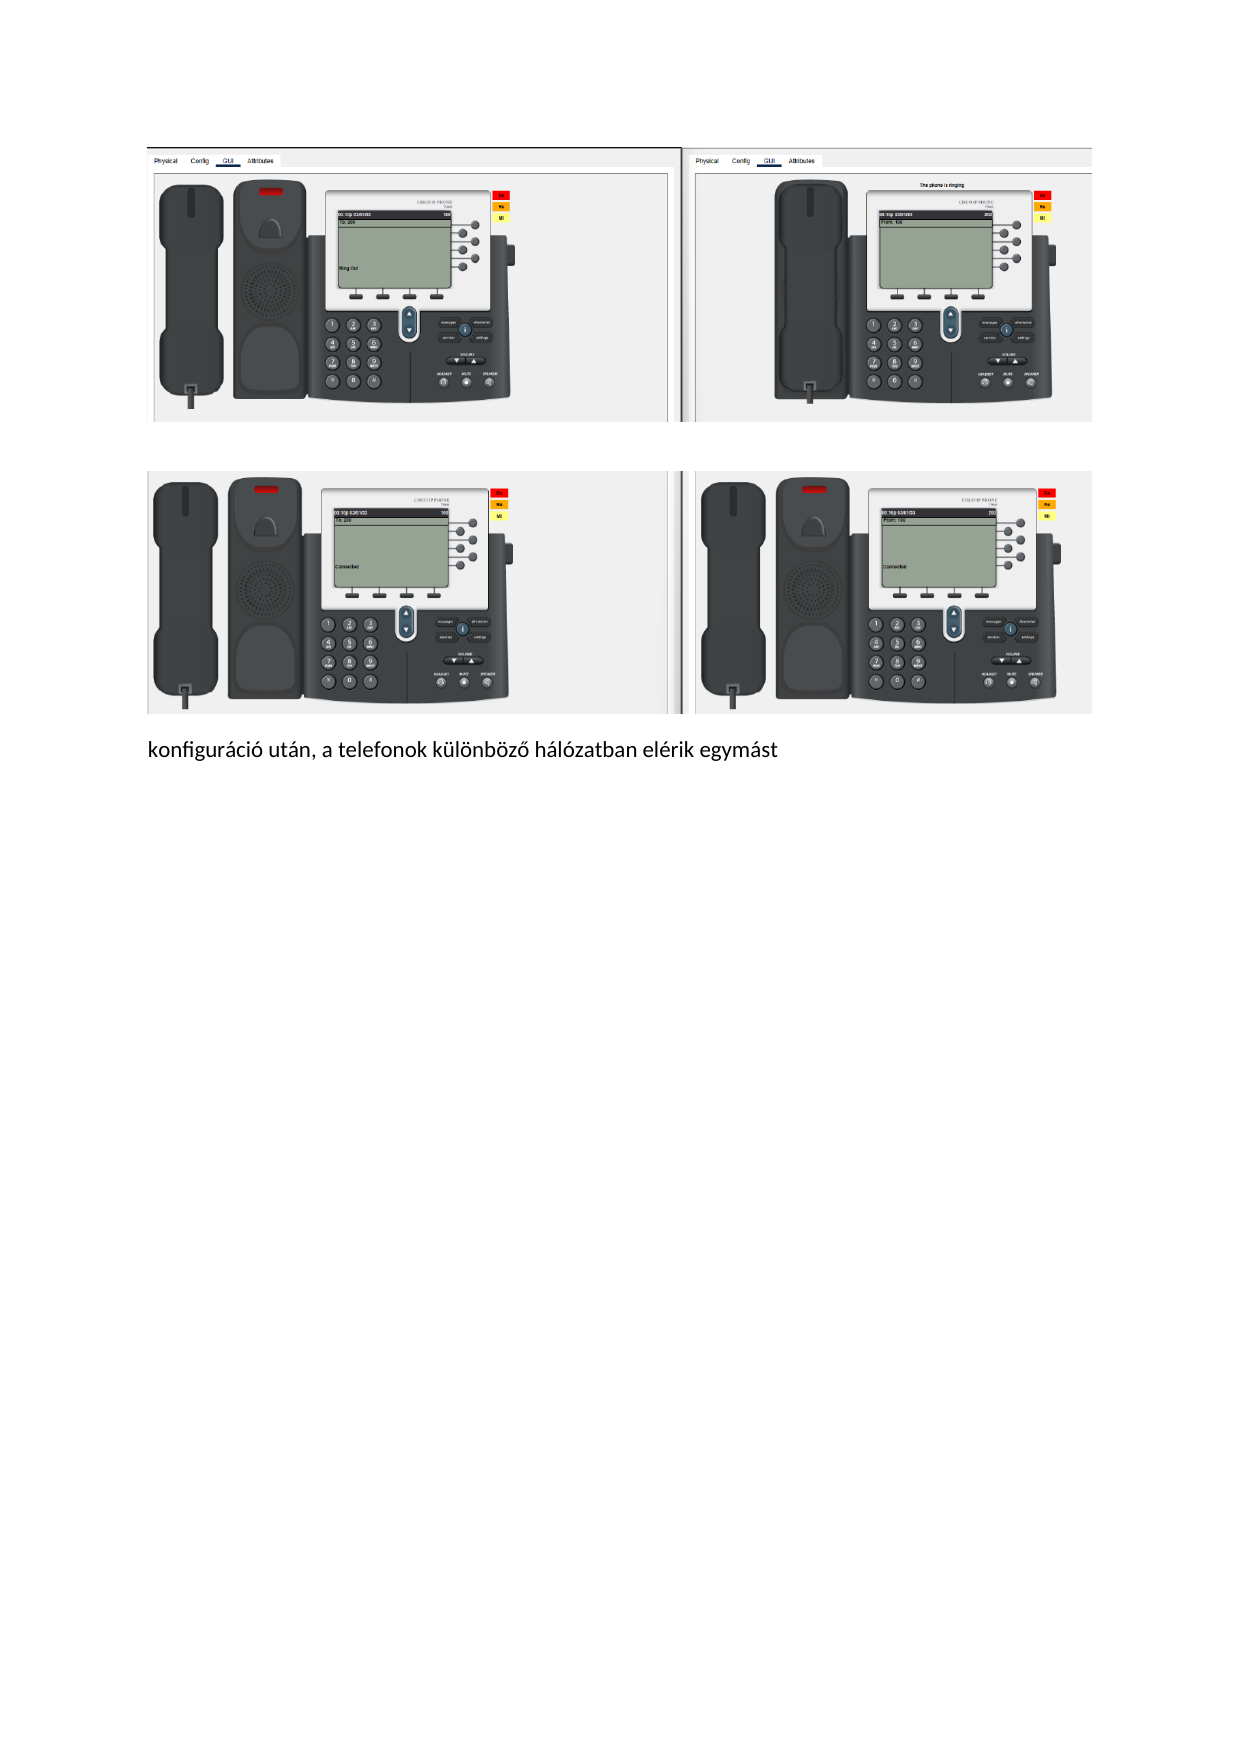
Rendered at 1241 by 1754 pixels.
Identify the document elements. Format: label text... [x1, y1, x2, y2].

picture [146, 147, 1092, 422]
picture [146, 471, 1092, 714]
